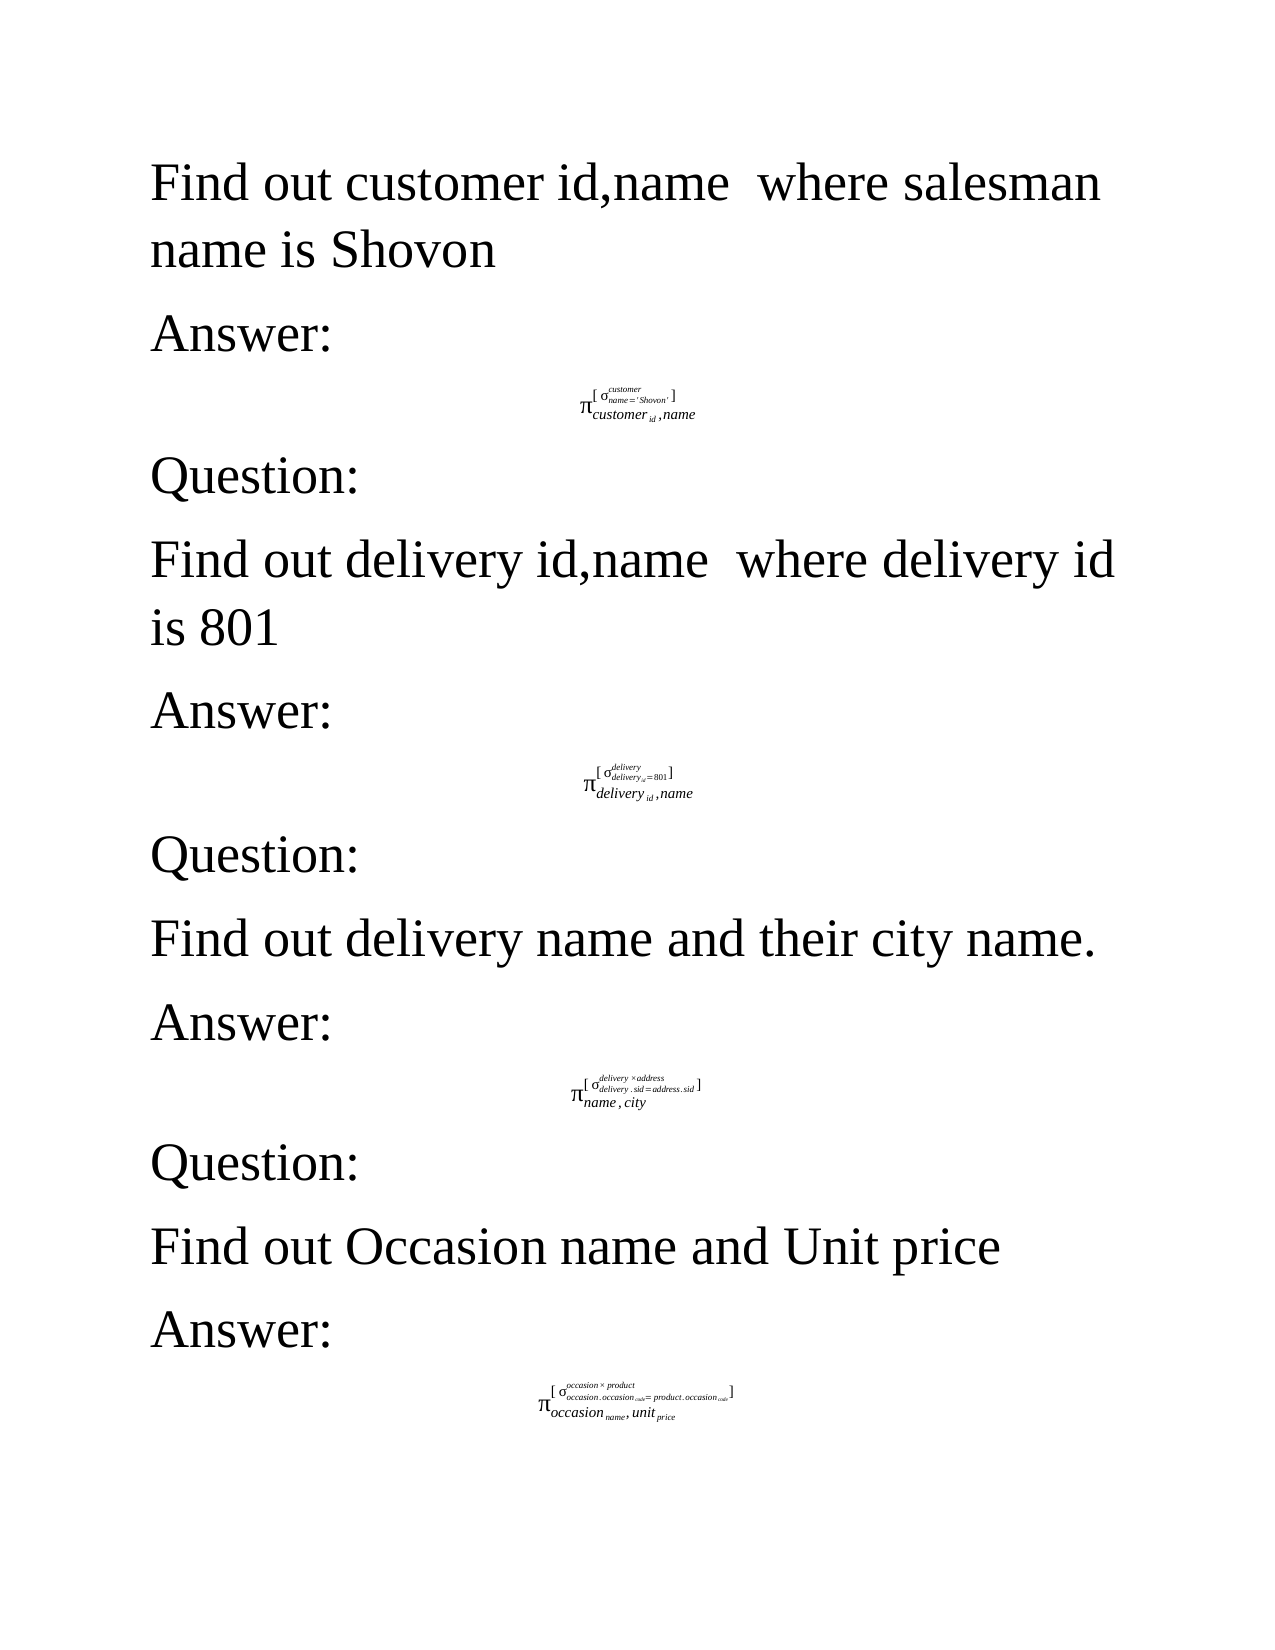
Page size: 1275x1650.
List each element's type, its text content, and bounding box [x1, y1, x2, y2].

text Find out customer id,name where salesman name is Shovon [150, 150, 1125, 279]
text Answer: [150, 989, 1125, 1052]
text Find out delivery name and their city name. [150, 906, 1125, 968]
text Question: [150, 1130, 1125, 1192]
text Answer: [150, 1297, 1125, 1360]
text Find out Occasion name and Unit price [150, 1213, 1125, 1276]
text Question: [150, 443, 1125, 506]
text Question: [150, 822, 1125, 884]
text Answer: [150, 301, 1125, 363]
text Find out delivery id,name where delivery id is 801 [150, 527, 1125, 657]
text Answer: [150, 678, 1125, 741]
